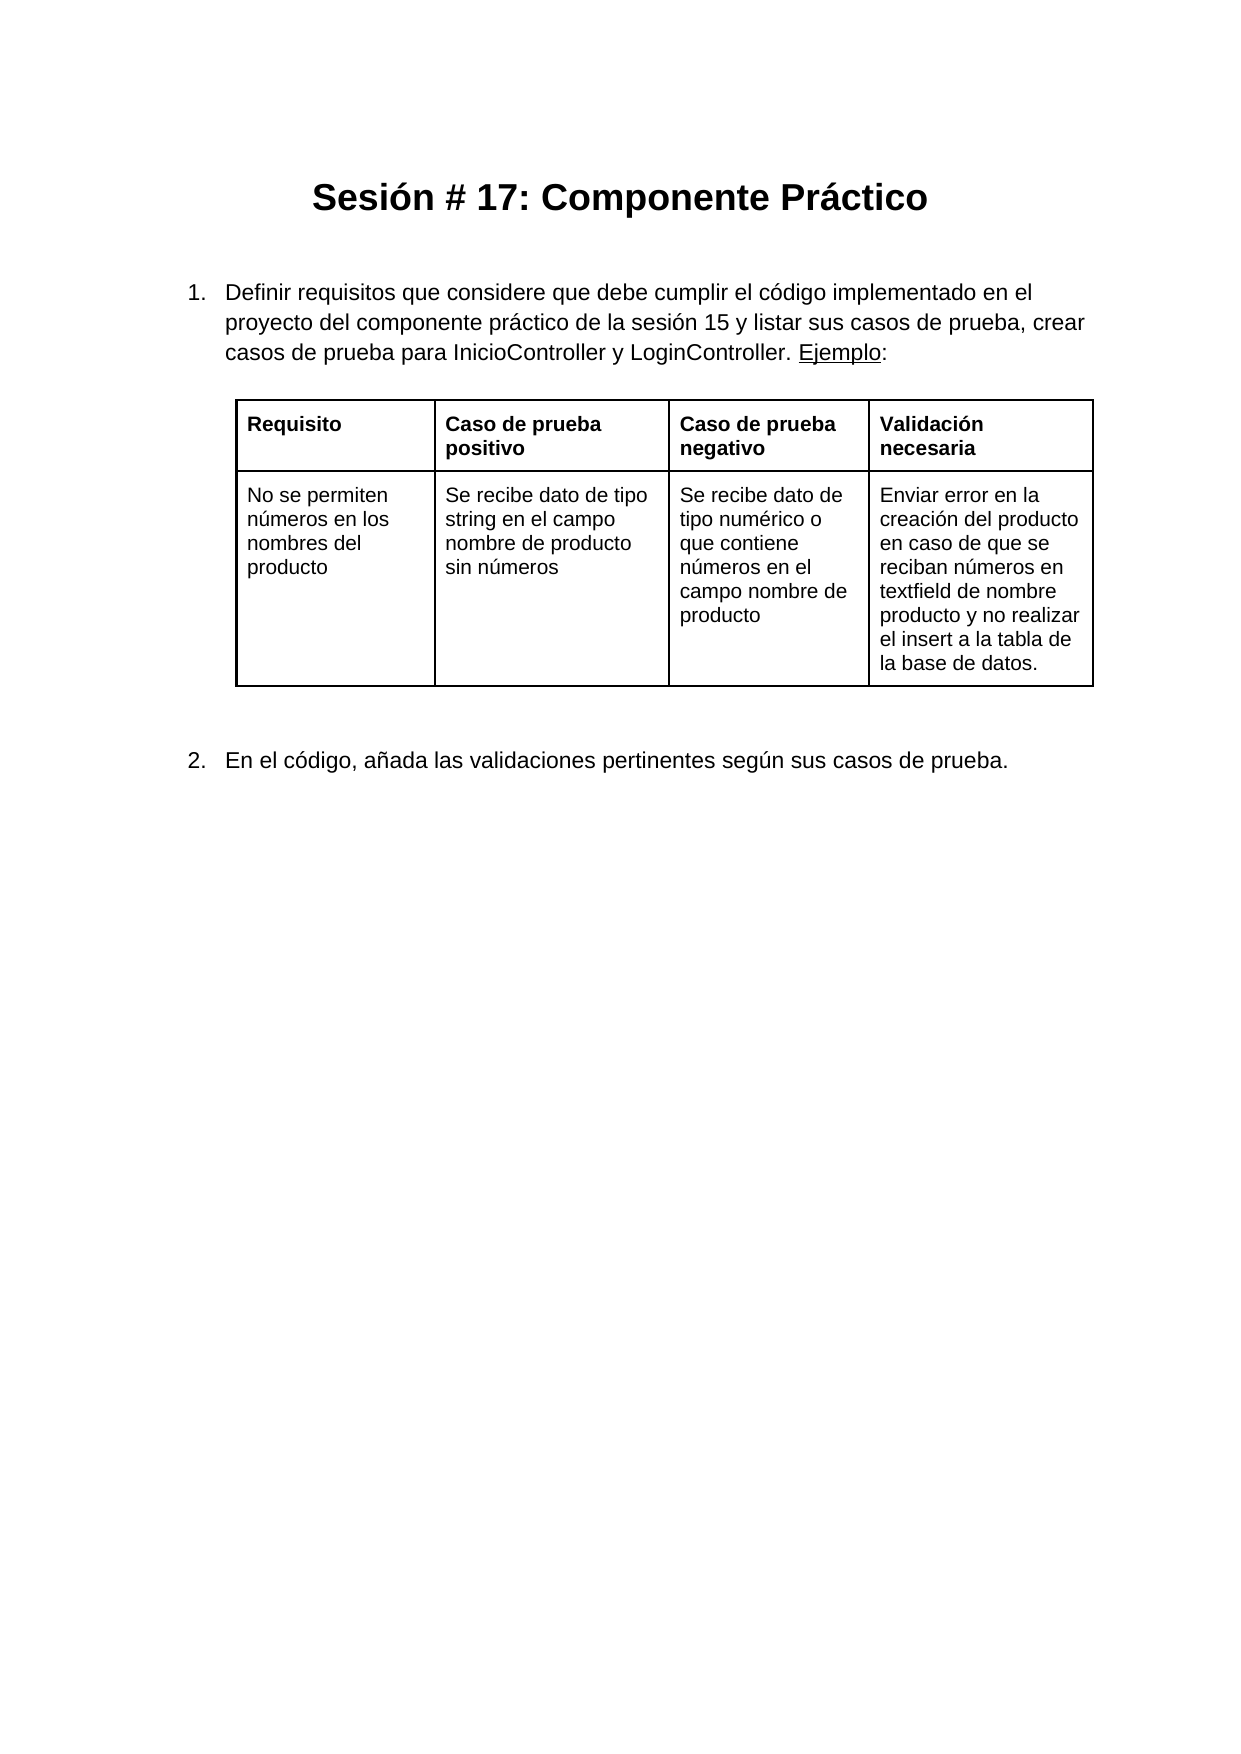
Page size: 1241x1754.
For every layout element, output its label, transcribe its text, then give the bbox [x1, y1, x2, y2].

table_header Caso de prueba negativo [670, 401, 868, 470]
table_cell No se permiten números en los nombres del producto [238, 472, 434, 685]
text Sesión # 17: Componente Práctico [150, 175, 1090, 218]
list Definir requisitos que considere que debe cumplir el código implementado en el proyecto del componente práctico de la sesión 15 y listar sus casos de prueba, crear casos de prueba para InicioController y LoginController. Ejemplo: [187, 278, 1090, 396]
table_header Validación necesaria [870, 401, 1092, 470]
list En el código, añada las validaciones pertinentes según sus casos de prueba. [187, 747, 1090, 834]
table_header Caso de prueba positivo [436, 401, 668, 470]
table_cell Se recibe dato de tipo numérico o que contiene números en el campo nombre de producto [670, 472, 868, 685]
table_cell Se recibe dato de tipo string en el campo nombre de producto sin números [436, 472, 668, 685]
table_cell Enviar error en la creación del producto en caso de que se reciban números en textfield de nombre producto y no realizar el insert a la tabla de la base de datos. [870, 472, 1092, 685]
table_header Requisito [238, 401, 434, 470]
